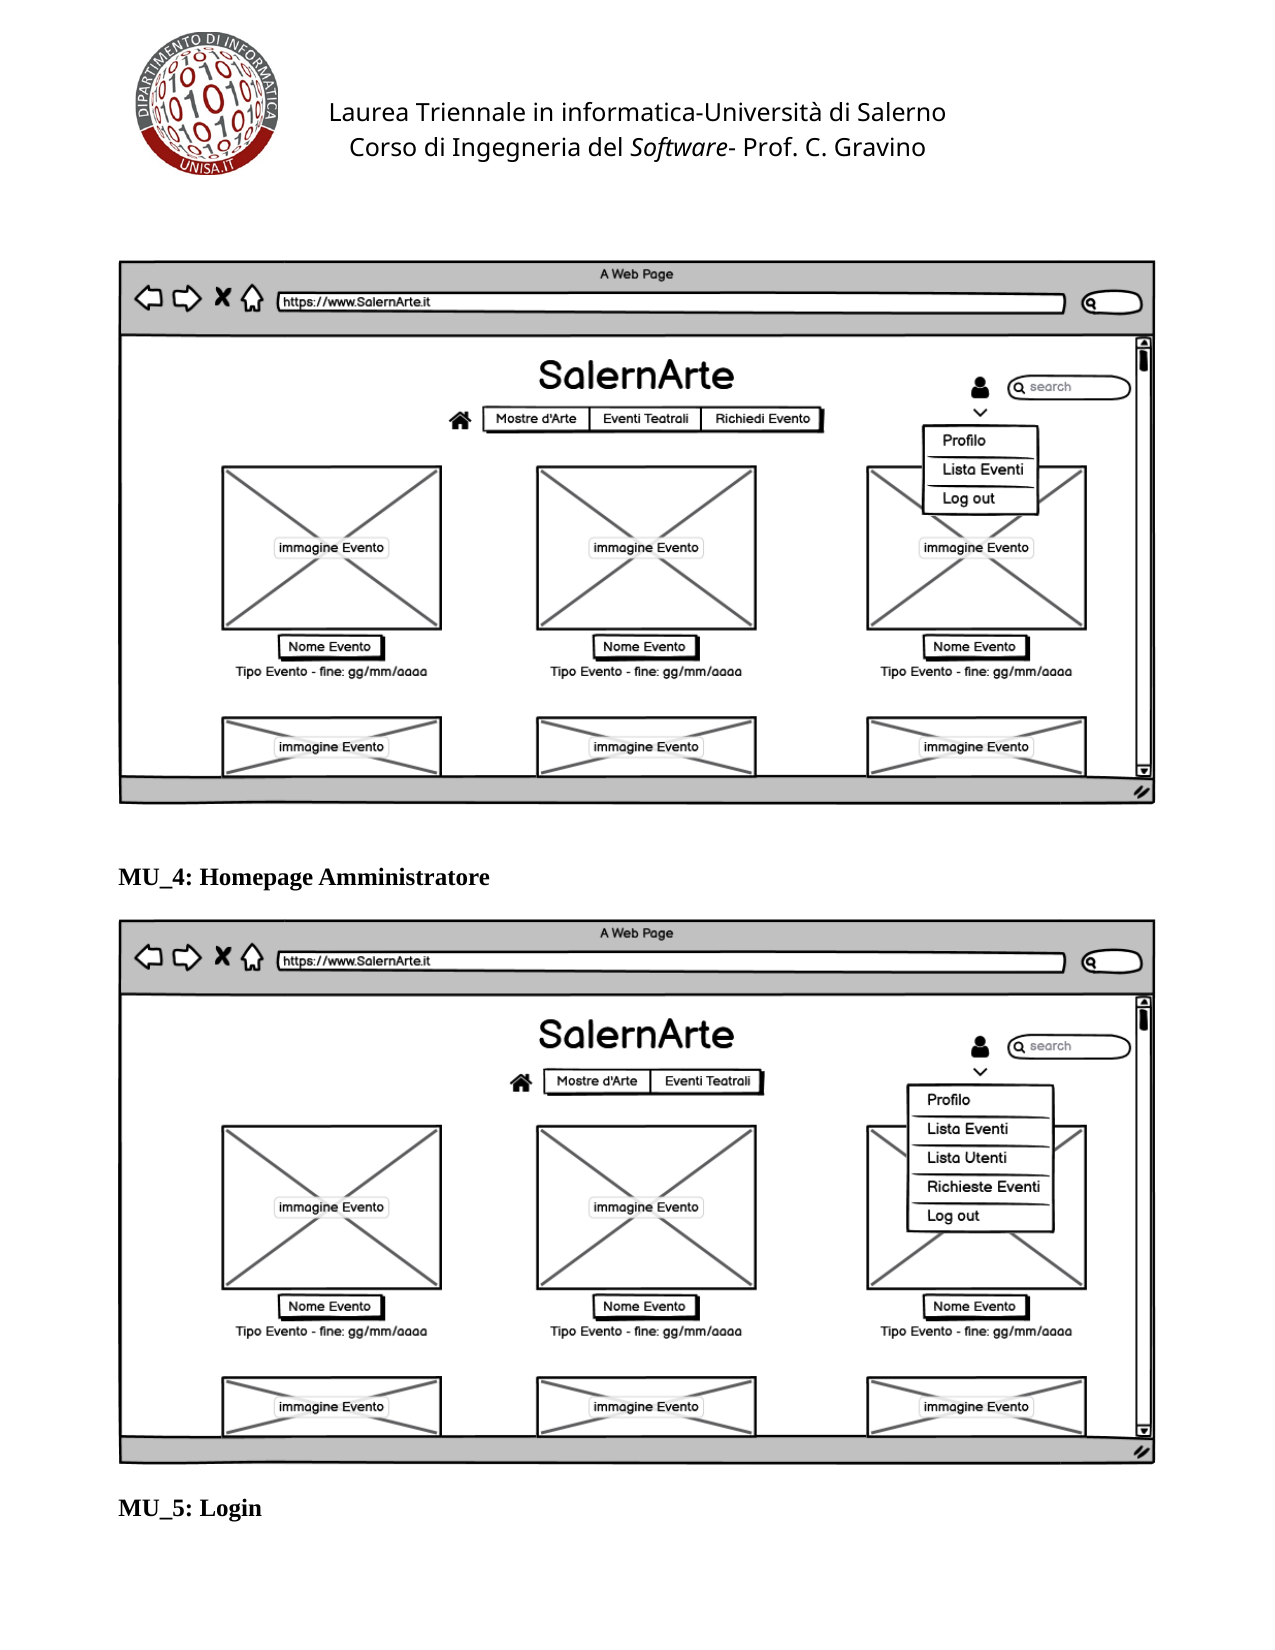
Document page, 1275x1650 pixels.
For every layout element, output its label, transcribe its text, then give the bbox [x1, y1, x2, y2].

picture [118, 260, 1156, 805]
picture [135, 32, 278, 175]
text MU_5: Login [118, 1493, 1157, 1522]
picture [118, 919, 1156, 1465]
text MU_4: Homepage Amministratore [118, 862, 1157, 891]
